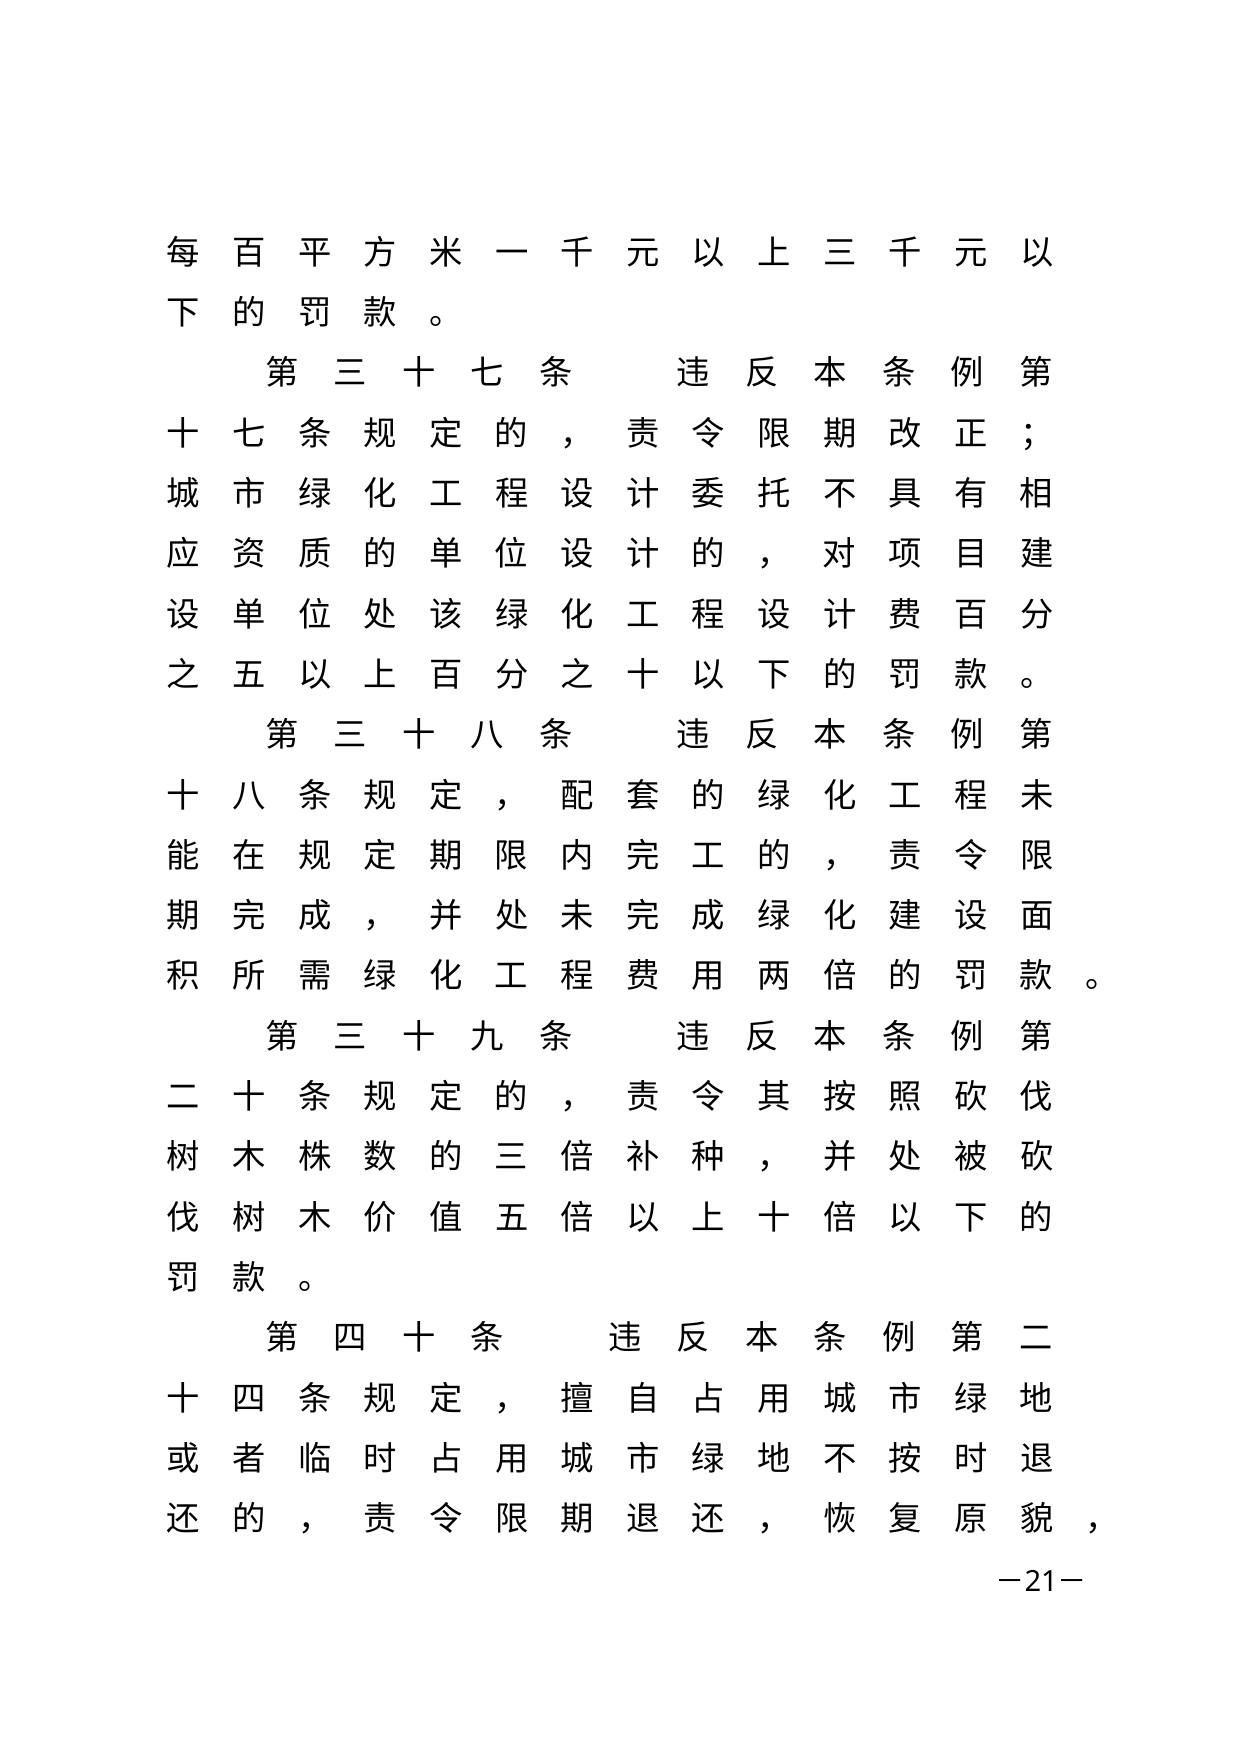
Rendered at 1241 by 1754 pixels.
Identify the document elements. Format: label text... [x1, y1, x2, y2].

text 第三十七条 违反本条例第十七条规定的，责令限期改正；城市绿化工程设计委托不具有相应资质的单位设计的，对项目建设单位处该绿化工程设计费百分之五以上百分之十以下的罚款。 [167, 340, 1085, 702]
text 第三十九条 违反本条例第二十条规定的，责令其按照砍伐树木株数的三倍补种，并处被砍伐树木价值五倍以上十倍以下的罚款。 [167, 1003, 1085, 1305]
text 第三十八条 违反本条例第十八条规定，配套的绿化工程未能在规定期限内完工的，责令限期完成，并处未完成绿化建设面积所需绿化工程费用两倍的罚款。 [167, 702, 1085, 1003]
text 第四十条 违反本条例第二十四条规定，擅自占用城市绿地或者临时占用城市绿地不按时退还的，责令限期退还，恢复原貌，并按照《河北省绿化条例》的规定处以罚款。 [167, 1305, 1085, 1546]
text 第三十六条 违反本条例第十五条规定的，责令限期改正；逾期仍然达不到规定标准的，处每百平方米一千元以上三千元以下的罚款。 [167, 219, 1085, 340]
